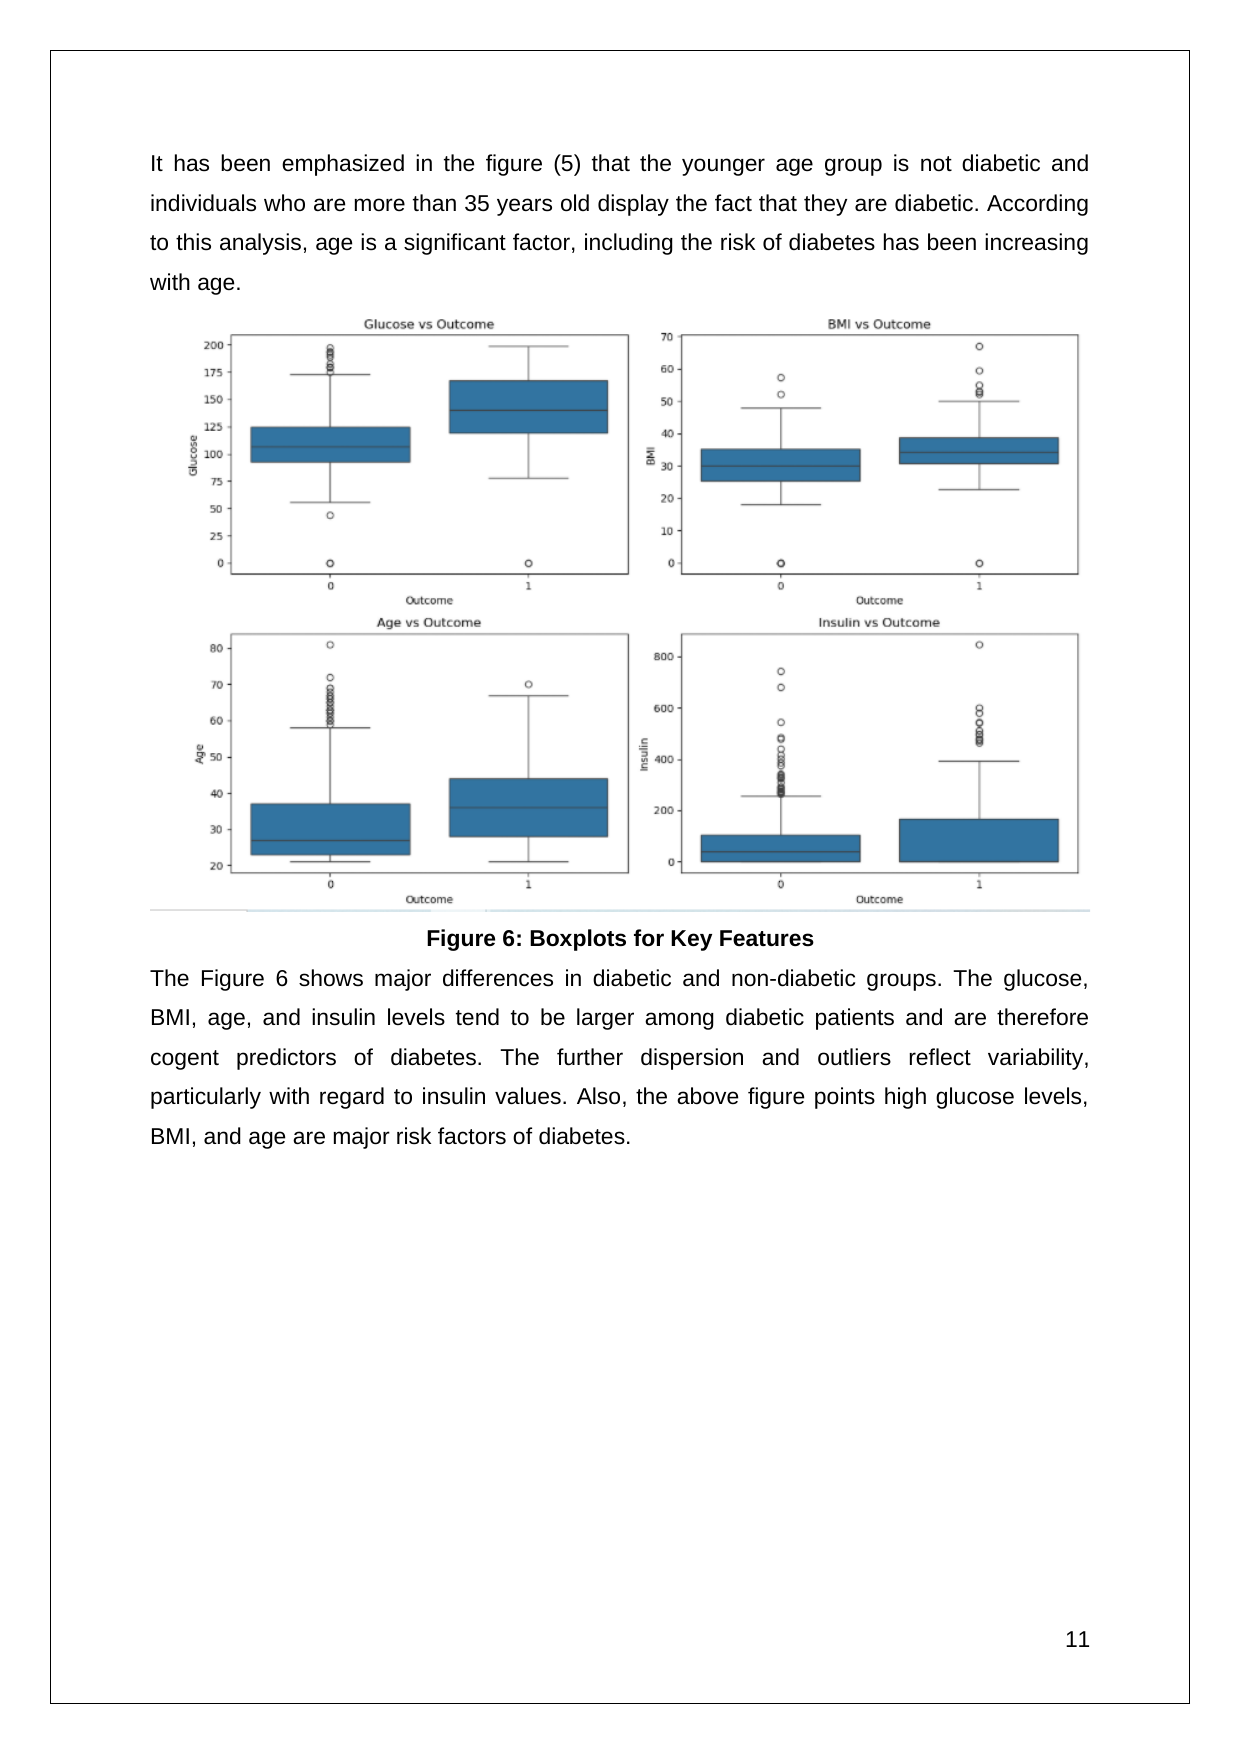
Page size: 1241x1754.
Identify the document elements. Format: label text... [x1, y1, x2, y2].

text It has been emphasized in the figure (5) that the younger age group is not diabetic and individuals who are more than 35 years old display the fact that they are diabetic. According to this analysis, age is a significant factor, including the risk of diabetes has been increasing with age. [150, 150, 1090, 295]
text The Figure 6 shows major differences in diabetic and non-diabetic groups. The glucose, BMI, age, and insulin levels tend to be larger among diabetic patients and are therefore cogent predictors of diabetes. The further dispersion and outliers reflect variability, particularly with regard to insulin values. Also, the above figure points high glucose levels, BMI, and age are major risk factors of diabetes. [150, 965, 1090, 1149]
picture [150, 307, 1091, 912]
text Figure 6: Boxplots for Key Features [150, 925, 1090, 952]
